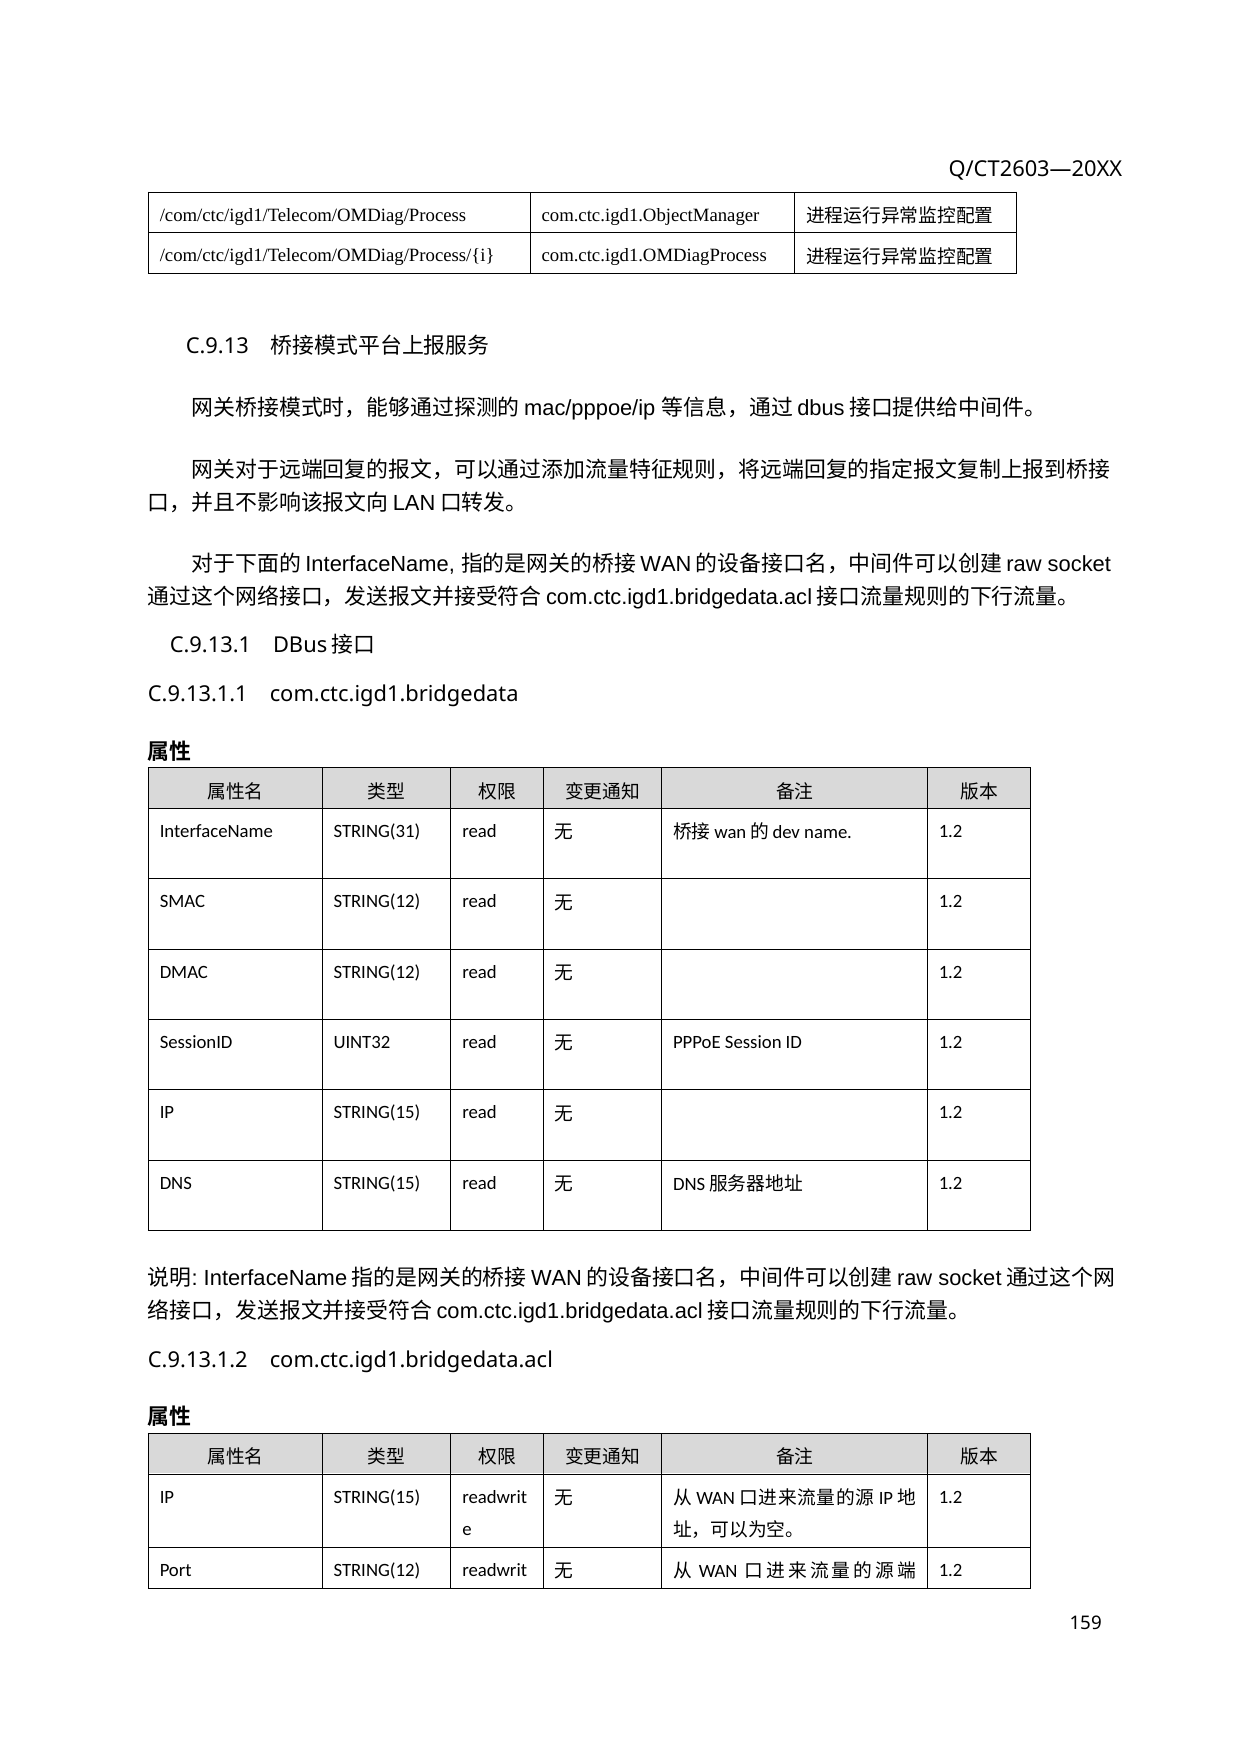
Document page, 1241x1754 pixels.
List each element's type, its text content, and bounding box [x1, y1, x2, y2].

text 说明: InterfaceName指的是网关的桥接WAN的设备接口名，中间件可以创建raw socket通过这个网络接口，发送报文并接受符合com.ctc.igd1.bridgedata.acl接口流量规则的下行流量。 [148, 1260, 1122, 1325]
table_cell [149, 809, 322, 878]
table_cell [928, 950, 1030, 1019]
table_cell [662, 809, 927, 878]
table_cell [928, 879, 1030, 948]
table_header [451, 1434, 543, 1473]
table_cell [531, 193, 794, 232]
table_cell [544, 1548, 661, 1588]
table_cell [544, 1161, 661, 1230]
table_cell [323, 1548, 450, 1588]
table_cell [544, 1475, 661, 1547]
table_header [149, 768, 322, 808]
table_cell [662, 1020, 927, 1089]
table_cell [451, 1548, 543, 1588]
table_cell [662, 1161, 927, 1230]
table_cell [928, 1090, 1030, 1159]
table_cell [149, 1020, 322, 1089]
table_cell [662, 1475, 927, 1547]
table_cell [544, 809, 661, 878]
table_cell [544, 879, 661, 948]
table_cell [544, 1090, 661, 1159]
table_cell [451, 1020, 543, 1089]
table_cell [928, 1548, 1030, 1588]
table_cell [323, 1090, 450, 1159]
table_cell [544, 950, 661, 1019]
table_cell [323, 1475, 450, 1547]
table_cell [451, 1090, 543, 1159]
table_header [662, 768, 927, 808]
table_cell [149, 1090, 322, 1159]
text 属性 [148, 733, 1122, 766]
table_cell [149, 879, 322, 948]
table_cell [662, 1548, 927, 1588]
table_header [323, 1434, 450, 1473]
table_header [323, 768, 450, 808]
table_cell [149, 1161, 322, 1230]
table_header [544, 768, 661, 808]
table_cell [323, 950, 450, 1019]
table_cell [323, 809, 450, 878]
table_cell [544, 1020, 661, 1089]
text com.ctc.igd1.bridgedata.acl [148, 1341, 1122, 1374]
text 网关桥接模式时，能够通过探测的mac/pppoe/ip 等信息，通过dbus接口提供给中间件。 [148, 390, 1122, 422]
list DBus接口 [148, 627, 1122, 659]
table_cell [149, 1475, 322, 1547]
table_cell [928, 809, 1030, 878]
text 网关对于远端回复的报文，可以通过添加流量特征规则，将远端回复的指定报文复制上报到桥接口，并且不影响该报文向LAN口转发。 [148, 452, 1122, 517]
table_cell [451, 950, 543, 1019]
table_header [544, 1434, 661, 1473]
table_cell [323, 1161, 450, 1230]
text com.ctc.igd1.bridgedata [148, 676, 1122, 708]
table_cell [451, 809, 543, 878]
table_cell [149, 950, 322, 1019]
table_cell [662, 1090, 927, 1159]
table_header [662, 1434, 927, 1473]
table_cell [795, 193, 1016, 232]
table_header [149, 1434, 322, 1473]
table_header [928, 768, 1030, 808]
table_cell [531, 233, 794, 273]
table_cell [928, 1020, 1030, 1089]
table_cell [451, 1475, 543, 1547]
text 对于下面的InterfaceName, 指的是网关的桥接WAN的设备接口名，中间件可以创建raw socket通过这个网络接口，发送报文并接受符合com.ctc.igd1.bridgedata.acl接口流量规则的下行流量。 [148, 546, 1122, 611]
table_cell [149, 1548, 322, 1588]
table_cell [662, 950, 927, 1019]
text 属性 [148, 1399, 1122, 1431]
list 桥接模式平台上报服务 [142, 328, 1122, 361]
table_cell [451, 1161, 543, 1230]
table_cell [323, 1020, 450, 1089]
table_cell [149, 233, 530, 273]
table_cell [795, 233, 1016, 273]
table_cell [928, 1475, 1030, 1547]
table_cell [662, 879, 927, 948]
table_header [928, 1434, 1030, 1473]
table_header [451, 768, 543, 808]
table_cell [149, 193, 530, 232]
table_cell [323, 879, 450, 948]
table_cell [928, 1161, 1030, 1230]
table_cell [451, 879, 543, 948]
